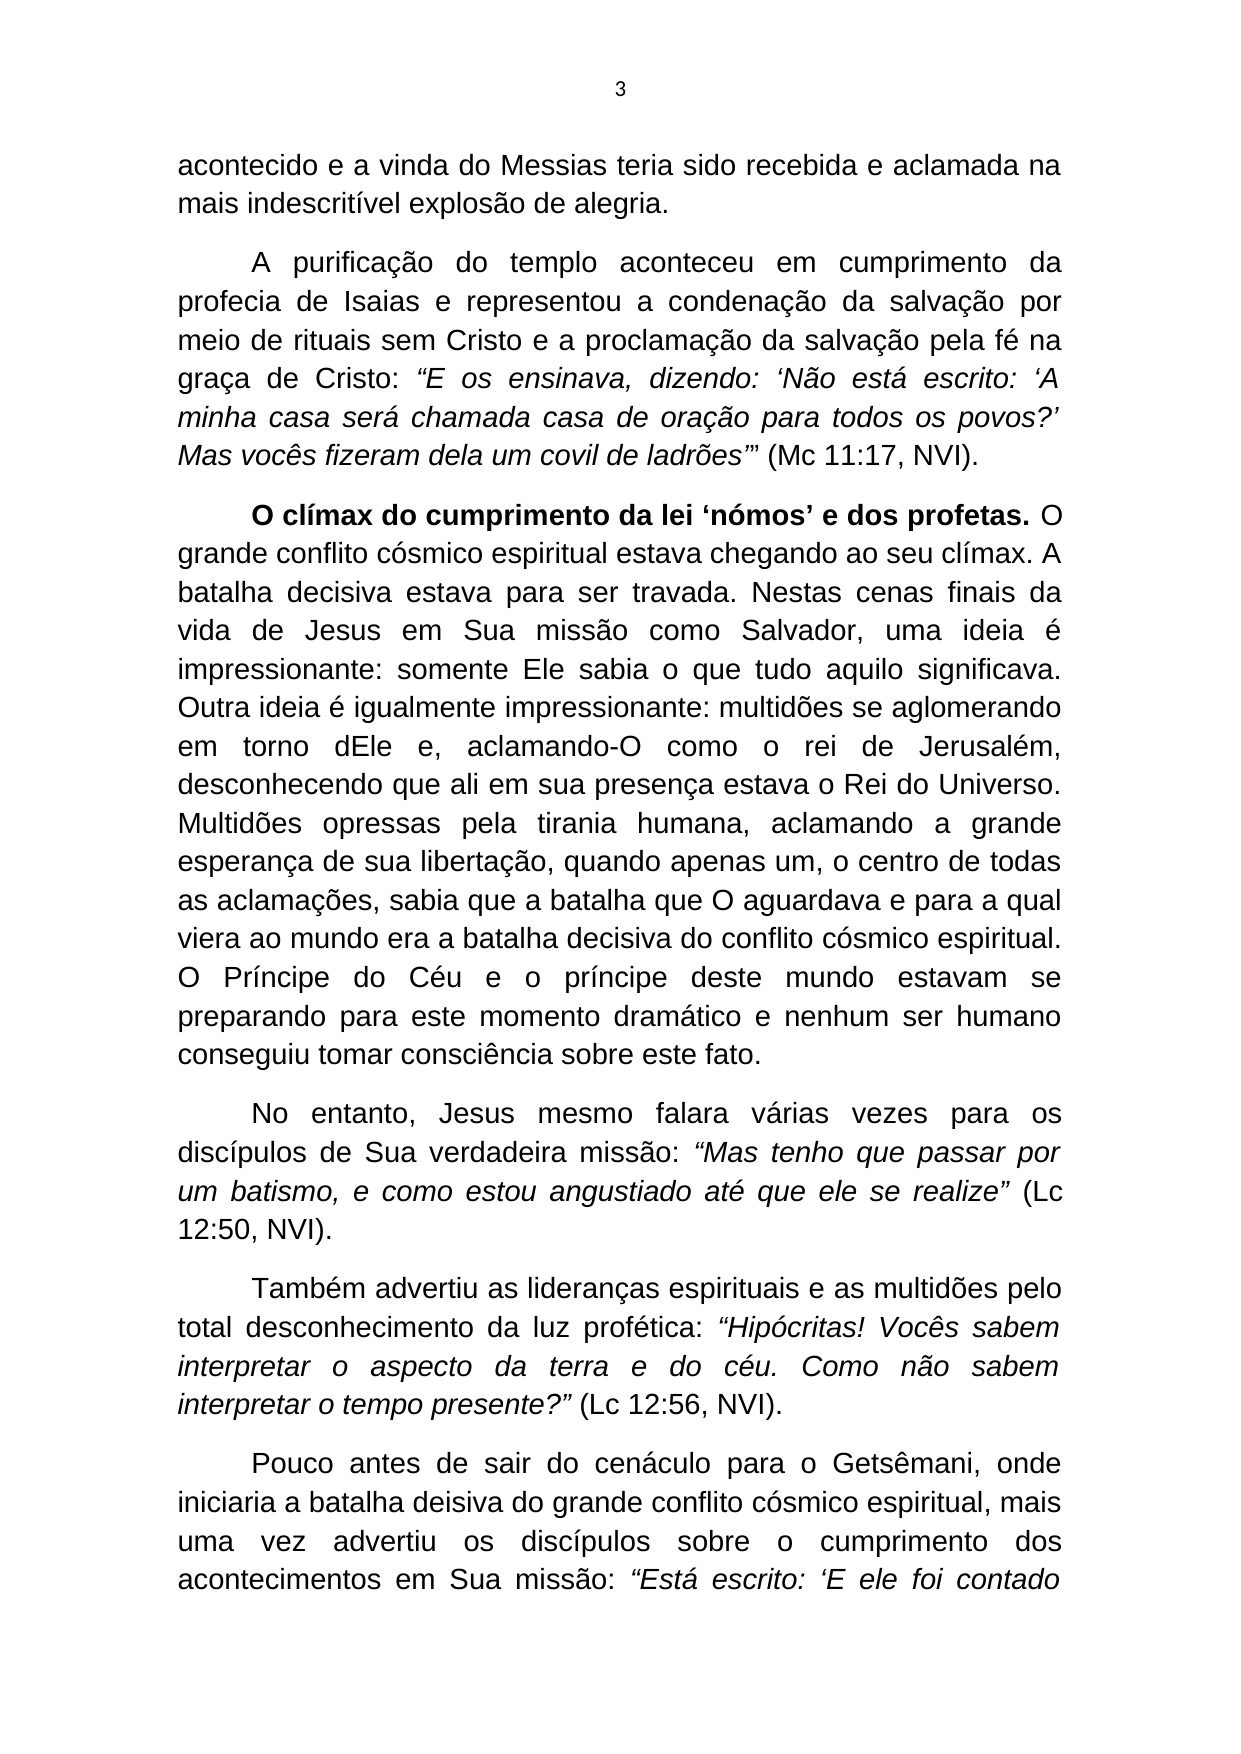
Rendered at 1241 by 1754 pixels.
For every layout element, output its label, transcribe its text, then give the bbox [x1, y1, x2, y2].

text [177, 1447, 1063, 1596]
text O clímax do cumprimento da lei ‘nómos’ e dos profetas. O grande conflito cósmico espiritual estava chegando ao seu clímax. A batalha decisiva estava para ser travada. Nestas cenas finais da vida de Jesus em Sua missão como Salvador, uma ideia é impressionante: somente Ele sabia o que tudo aquilo significava. Outra ideia é igualmente impressionante: multidões se aglomerando em torno dEle e, aclamando-O como o rei de Jerusalém, desconhecendo que ali em sua presença estava o Rei do Universo. Multidões opressas pela tirania humana, aclamando a grande esperança de sua libertação, quando apenas um, o centro de todas as aclamações, sabia que a batalha que O aguardava e para a qual viera ao mundo era a batalha decisiva do conflito cósmico espiritual. O Príncipe do Céu e o príncipe deste mundo estavam se preparando para este momento dramático e nenhum ser humano conseguiu tomar consciência sobre este fato. [177, 498, 1063, 1071]
text No entanto, Jesus mesmo falara várias vezes para os discípulos de Sua verdadeira missão: “Mas tenho que passar por um batismo, e como estou angustiado até que ele se realize” (Lc 12:50, NVI). [177, 1097, 1063, 1246]
text A purificação do templo aconteceu em cumprimento da profecia de Isaias e representou a condenação da salvação por meio de rituais sem Cristo e a proclamação da salvação pela fé na graça de Cristo: “E os ensinava, dizendo: ‘Não está escrito: ‘A minha casa será chamada casa de oração para todos os povos?’ Mas vocês fizeram dela um covil de ladrões’” (Mc 11:17, NVI). [177, 246, 1063, 472]
text Também advertiu as lideranças espirituais e as multidões pelo total desconhecimento da luz profética: “Hipócritas! Vocês sabem interpretar o aspecto da terra e do céu. Como não sabem interpretar o tempo presente?” (Lc 12:56, NVI). [177, 1272, 1063, 1421]
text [177, 148, 1063, 220]
